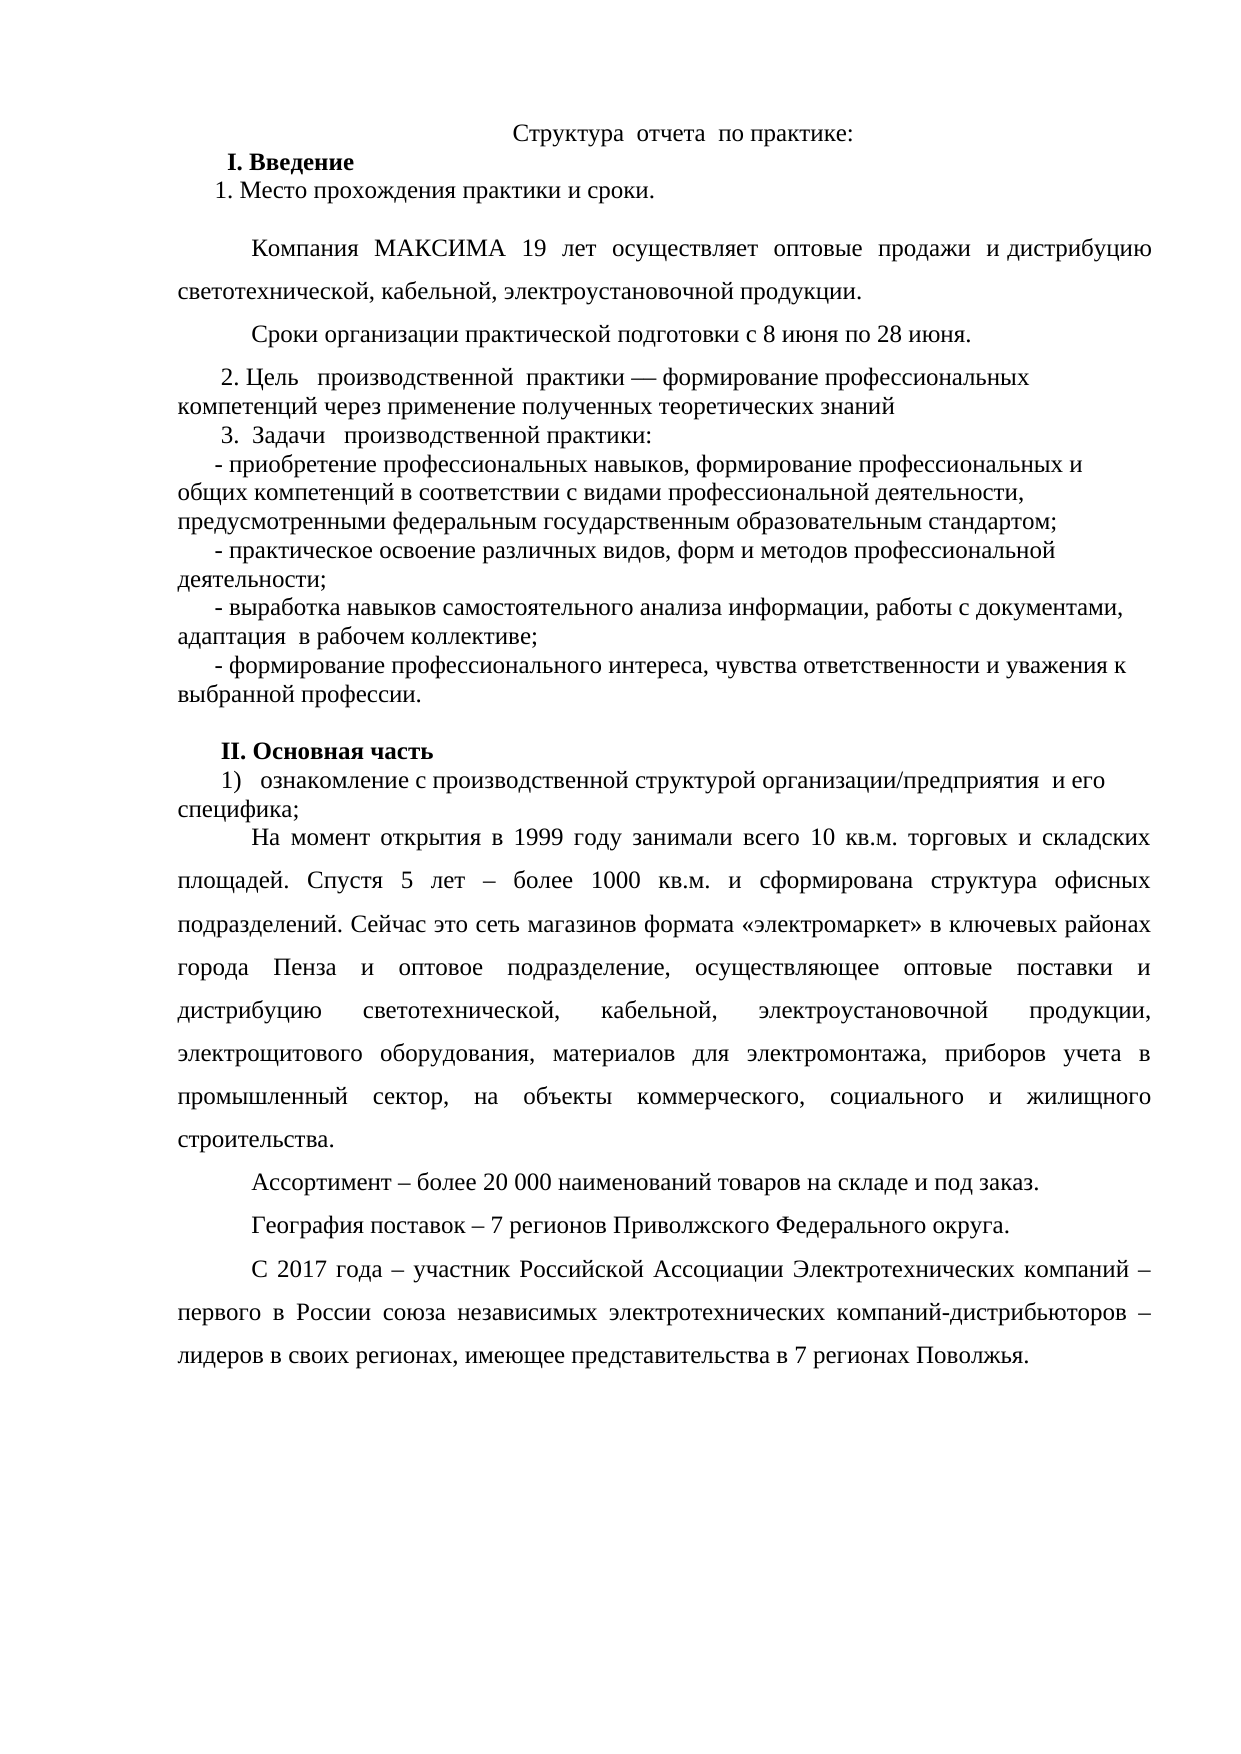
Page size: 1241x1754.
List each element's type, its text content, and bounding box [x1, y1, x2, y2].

text На момент открытия в 1999 году занимали всего 10 кв.м. торговых и складских площадей. Спустя 5 лет – более 1000 кв.м. и сформирована структура офисных подразделений. Сейчас это сеть магазинов формата «электромаркет» в ключевых районах города Пенза и оптовое подразделение, осуществляющее оптовые поставки и дистрибуцию светотехнической, кабельной, электроустановочной продукции, электрощитового оборудования, материалов для электромонтажа, приборов учета в промышленный сектор, на объекты коммерческого, социального и жилищного строительства. [177, 822, 1152, 1153]
text 1. Место прохождения практики и сроки. [177, 176, 1152, 204]
text 3. Задачи производственной практики: [177, 420, 1152, 449]
text - приобретение профессиональных навыков, формирование профессиональных и общих компетенций в соответствии с видами профессиональной деятельности, предусмотренными федеральным государственным образовательным стандартом; [177, 449, 1152, 535]
text - выработка навыков самостоятельного анализа информации, работы с документами, адаптация в рабочем коллективе; [177, 592, 1152, 650]
text 2. Цель производственной практики –– формирование профессиональных компетенций через применение полученных теоретических знаний [177, 362, 1152, 420]
text I. Введение [177, 147, 1152, 176]
text - формирование профессионального интереса, чувства ответственности и уважения к выбранной профессии. [177, 650, 1152, 707]
text С 2017 года – участник Российской Ассоциации Электротехнических компаний – первого в России союза независимых электротехнических компаний-дистрибьюторов – лидеров в своих регионах, имеющее представительства в 7 регионах Поволжья. [177, 1254, 1152, 1369]
text Ассортимент – более 20 000 наименований товаров на складе и под заказ. [177, 1167, 1152, 1196]
text - практическое освоение различных видов, форм и методов профессиональной деятельности; [177, 535, 1152, 592]
text II. Основная часть [177, 736, 1152, 765]
text География поставок – 7 регионов Приволжского Федерального округа. [177, 1211, 1152, 1239]
text Сроки организации практической подготовки с 8 июня по 28 июня. [177, 319, 1152, 348]
text Структура отчета по практике: [177, 118, 1152, 147]
text 1) ознакомление с производственной структурой организации/предприятия и его специфика; [177, 765, 1152, 822]
text Компания МАКСИМА 19 лет осуществляет оптовые продажи и дистрибуцию светотехнической, кабельной, электроустановочной продукции. [177, 233, 1152, 305]
